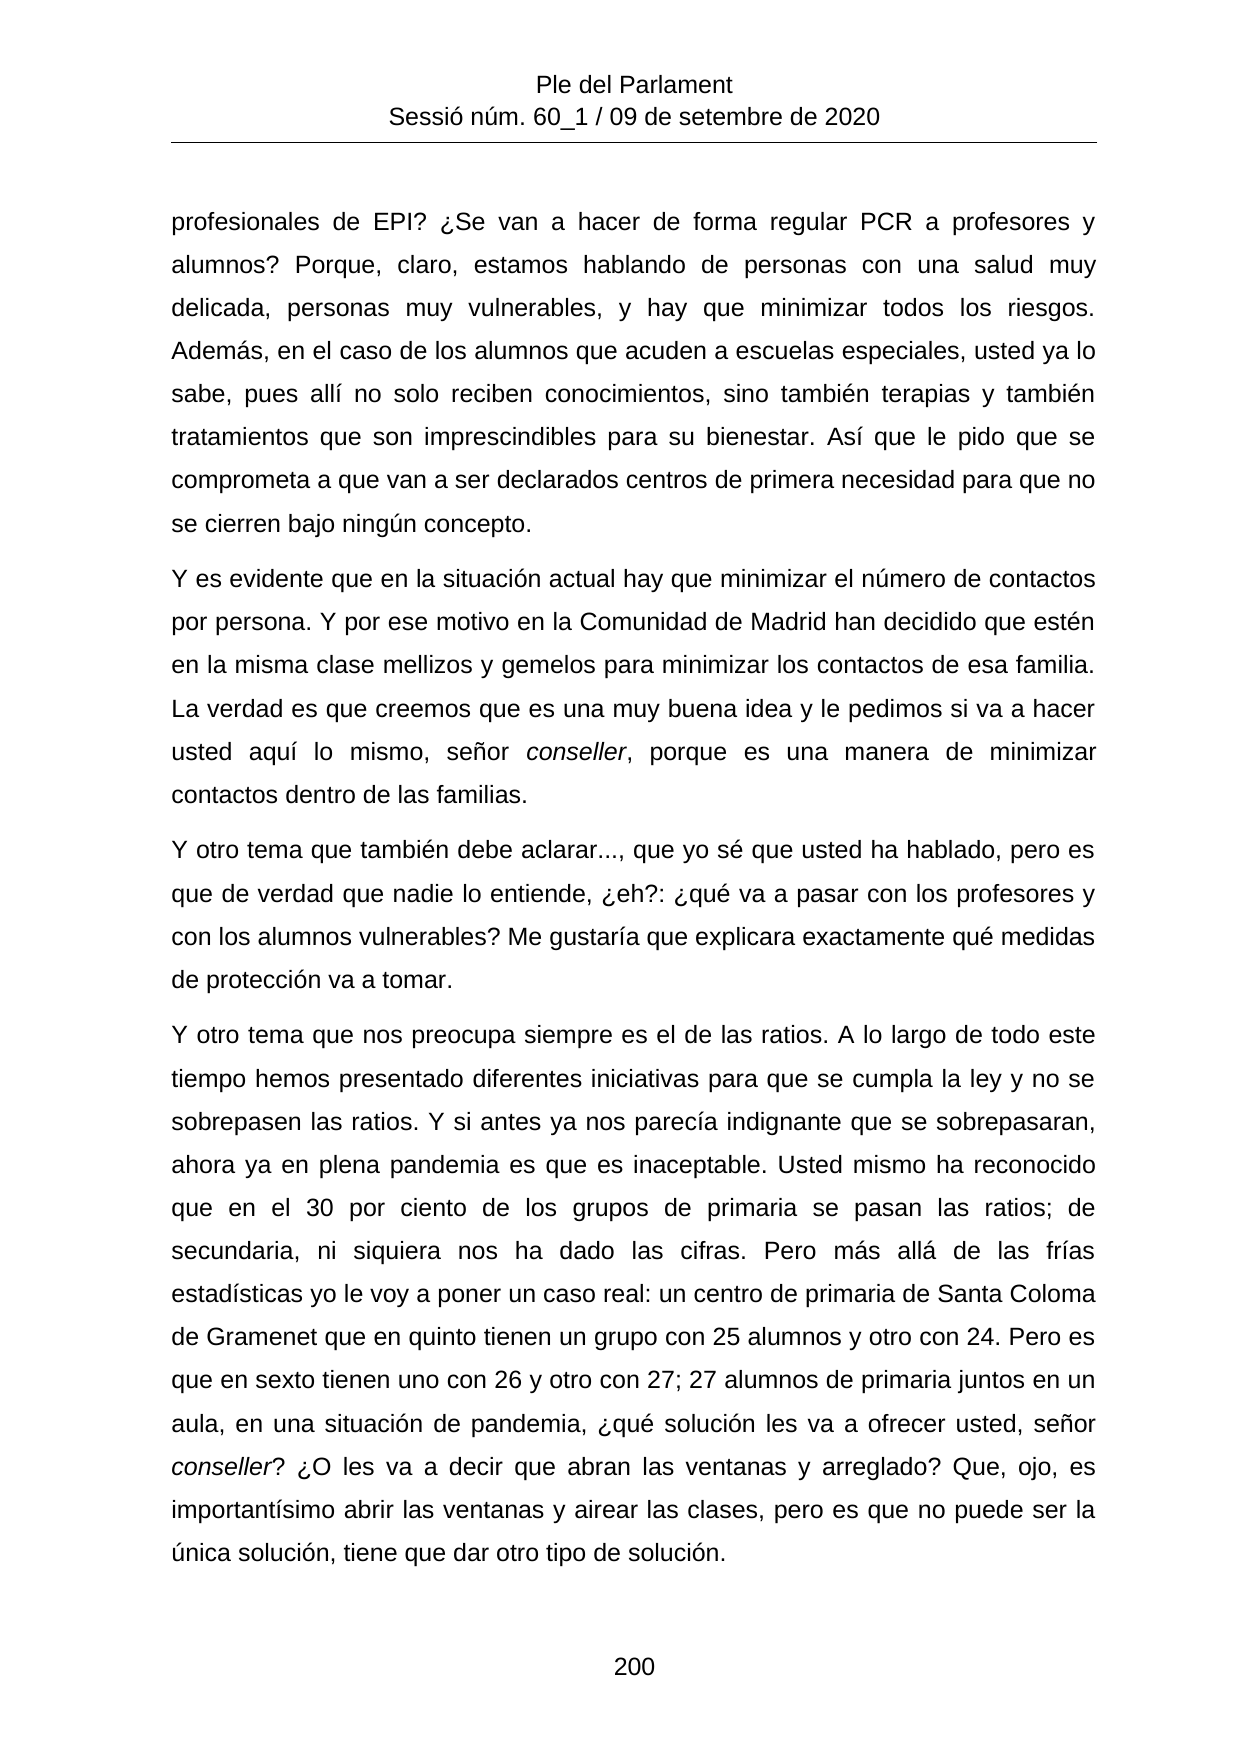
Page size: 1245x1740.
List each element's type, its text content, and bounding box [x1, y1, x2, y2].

text Y otro tema que también debe aclarar..., que yo sé que usted ha hablado, pero es que de verdad que nadie lo entiende, ¿eh?: ¿qué va a pasar con los profesores y con los alumnos vulnerables? Me gustaría que explicara exactamente qué medidas de protección va a tomar. [171, 836, 1097, 994]
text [171, 207, 1097, 537]
text Y otro tema que nos preocupa siempre es el de las ratios. A lo largo de todo este tiempo hemos presentado diferentes iniciativas para que se cumpla la ley y no se sobrepasen las ratios. Y si antes ya nos parecía indignante que se sobrepasaran, ahora ya en plena pandemia es que es inaceptable. Usted mismo ha reconocido que en el 30 por ciento de los grupos de primaria se pasan las ratios; de secundaria, ni siquiera nos ha dado las cifras. Pero más allá de las frías estadísticas yo le voy a poner un caso real: un centro de primaria de Santa Coloma de Gramenet que en quinto tienen un grupo con 25 alumnos y otro con 24. Pero es que en sexto tienen uno con 26 y otro con 27; 27 alumnos de primaria juntos en un aula, en una situación de pandemia, ¿qué solución les va a ofrecer usted, señor conseller? ¿O les va a decir que abran las ventanas y arreglado? Que, ojo, es importantísimo abrir las ventanas y airear las clases, pero es que no puede ser la única solución, tiene que dar otro tipo de solución. [171, 1021, 1097, 1567]
text Y es evidente que en la situación actual hay que minimizar el número de contactos por persona. Y por ese motivo en la Comunidad de Madrid han decidido que estén en la misma clase mellizos y gemelos para minimizar los contactos de esa familia. La verdad es que creemos que es una muy buena idea y le pedimos si va a hacer usted aquí lo mismo, señor conseller, porque es una manera de minimizar contactos dentro de las familias. [171, 564, 1097, 809]
